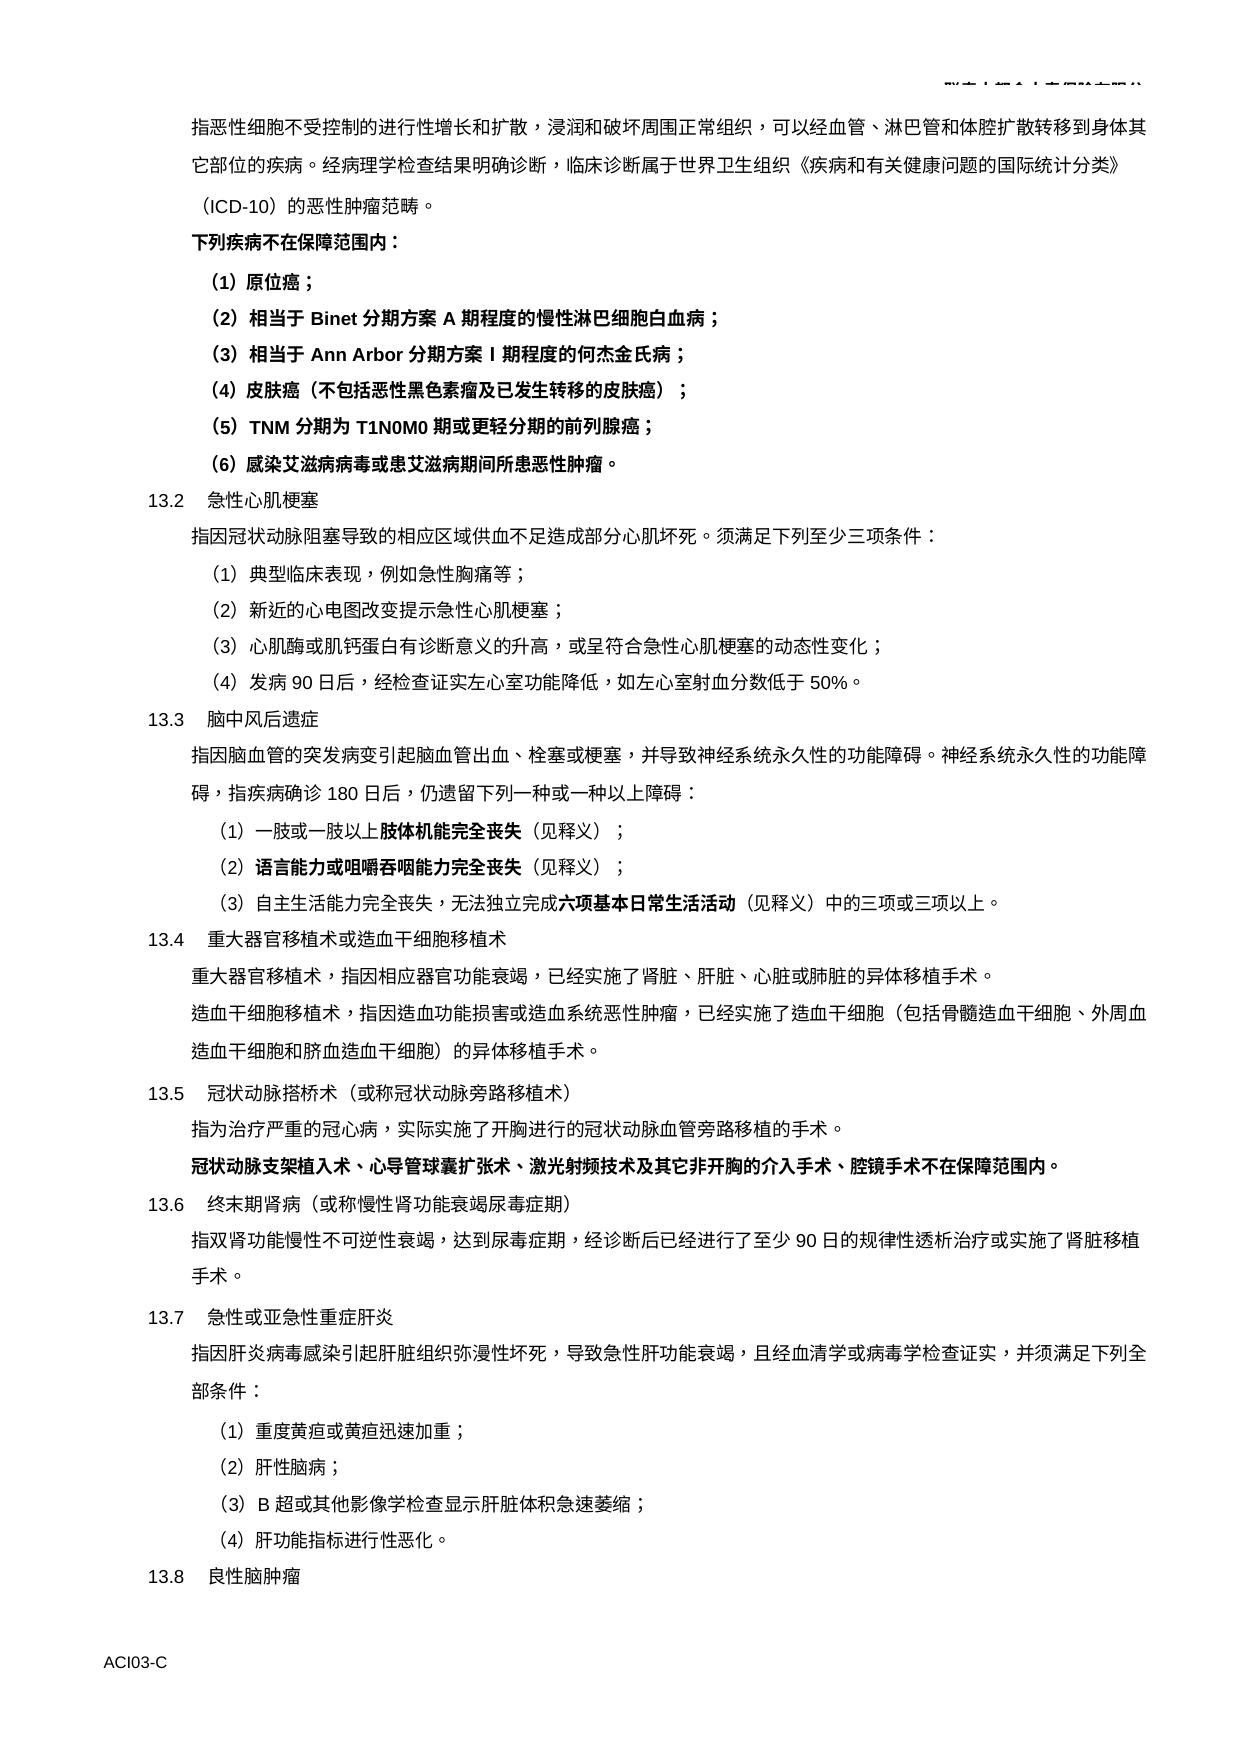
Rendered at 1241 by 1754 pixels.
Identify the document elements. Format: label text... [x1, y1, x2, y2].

list 急性或亚急性重症肝炎 [147, 1304, 1163, 1329]
text （3）心肌酶或肌钙蛋白有诊断意义的升高，或呈符合急性心肌梗塞的动态性变化； [201, 633, 1163, 659]
text 造血干细胞移植术，指因造血功能损害或造血系统恶性肿瘤，已经实施了造血干细胞（包括骨髓造血干细胞、外周血造血干细胞和脐血造血干细胞）的异体移植手术。 [191, 1001, 1147, 1064]
text （4）皮肤癌（不包括恶性黑色素瘤及已发生转移的皮肤癌）； [201, 378, 1163, 403]
text （5）TNM 分期为 T1N0M0 期或更轻分期的前列腺癌； [201, 414, 1163, 442]
text 重大器官移植术，指因相应器官功能衰竭，已经实施了肾脏、肝脏、心脏或肺脏的异体移植手术。 [191, 963, 1163, 988]
text （3）相当于 Ann Arbor 分期方案Ⅰ期程度的何杰金氏病； [201, 342, 1163, 367]
text 指因脑血管的突发病变引起脑血管出血、栓塞或梗塞，并导致神经系统永久性的功能障碍。神经系统永久性的功能障碍，指疾病确诊 180 日后，仍遗留下列一种或一种以上障碍： [191, 742, 1147, 806]
text （4）发病 90 日后，经检查证实左心室功能降低，如左心室射血分数低于 50%。 [201, 669, 1163, 695]
text （2）肝性脑病； [209, 1454, 1163, 1480]
list 冠状动脉搭桥术（或称冠状动脉旁路移植术） [147, 1080, 1163, 1105]
text （6）感染艾滋病病毒或患艾滋病期间所患恶性肿瘤。 [201, 451, 1163, 476]
text （3）自主生活能力完全丧失，无法独立完成六项基本日常生活活动（见释义）中的三项或三项以上。 [209, 890, 1163, 916]
text 指因肝炎病毒感染引起肝脏组织弥漫性坏死，导致急性肝功能衰竭，且经血清学或病毒学检查证实，并须满足下列全部条件： [191, 1340, 1147, 1403]
text 指双肾功能慢性不可逆性衰竭，达到尿毒症期，经诊断后已经进行了至少 90 日的规律性透析治疗或实施了肾脏移植手术。 [191, 1228, 1146, 1289]
text （2）相当于 Binet 分期方案 A 期程度的慢性淋巴细胞白血病； [201, 306, 1163, 331]
text （4）肝功能指标进行性恶化。 [209, 1527, 1163, 1552]
text （2）语言能力或咀嚼吞咽能力完全丧失（见释义）； [209, 854, 1163, 880]
text 指恶性细胞不受控制的进行性增长和扩散，浸润和破坏周围正常组织，可以经血管、淋巴管和体腔扩散转移到身体其它部位的疾病。经病理学检查结果明确诊断，临床诊断属于世界卫生组织《疾病和有关健康问题的国际统计分类》 [191, 114, 1147, 178]
subtitle （1）原位癌； [201, 269, 1163, 295]
subtitle 冠状动脉支架植入术、心导管球囊扩张术、激光射频技术及其它非开胸的介入手术、腔镜手术不在保障范围内。 [191, 1154, 1163, 1179]
list 重大器官移植术或造血干细胞移植术 [147, 927, 1163, 952]
text （1）典型临床表现，例如急性胸痛等； [201, 561, 1163, 587]
list 急性心肌梗塞 [147, 487, 1163, 513]
text （1）重度黄疸或黄疸迅速加重； [209, 1418, 1163, 1444]
text （3）B 超或其他影像学检查显示肝脏体积急速萎缩； [209, 1491, 1163, 1516]
list 良性脑肿瘤 [147, 1563, 1163, 1589]
list 脑中风后遗症 [147, 706, 1163, 731]
text 指因冠状动脉阻塞导致的相应区域供血不足造成部分心肌坏死。须满足下列至少三项条件： [191, 524, 1163, 549]
text （ICD-10）的恶性肿瘤范畴。下列疾病不在保障范围内： [191, 193, 438, 255]
list 终末期肾病（或称慢性肾功能衰竭尿毒症期） [147, 1191, 1163, 1217]
text （1）一肢或一肢以上肢体机能完全丧失（见释义）； [209, 818, 1163, 843]
text （2）新近的心电图改变提示急性心肌梗塞； [201, 597, 1163, 623]
text 指为治疗严重的冠心病，实际实施了开胸进行的冠状动脉血管旁路移植的手术。 [191, 1116, 1163, 1142]
